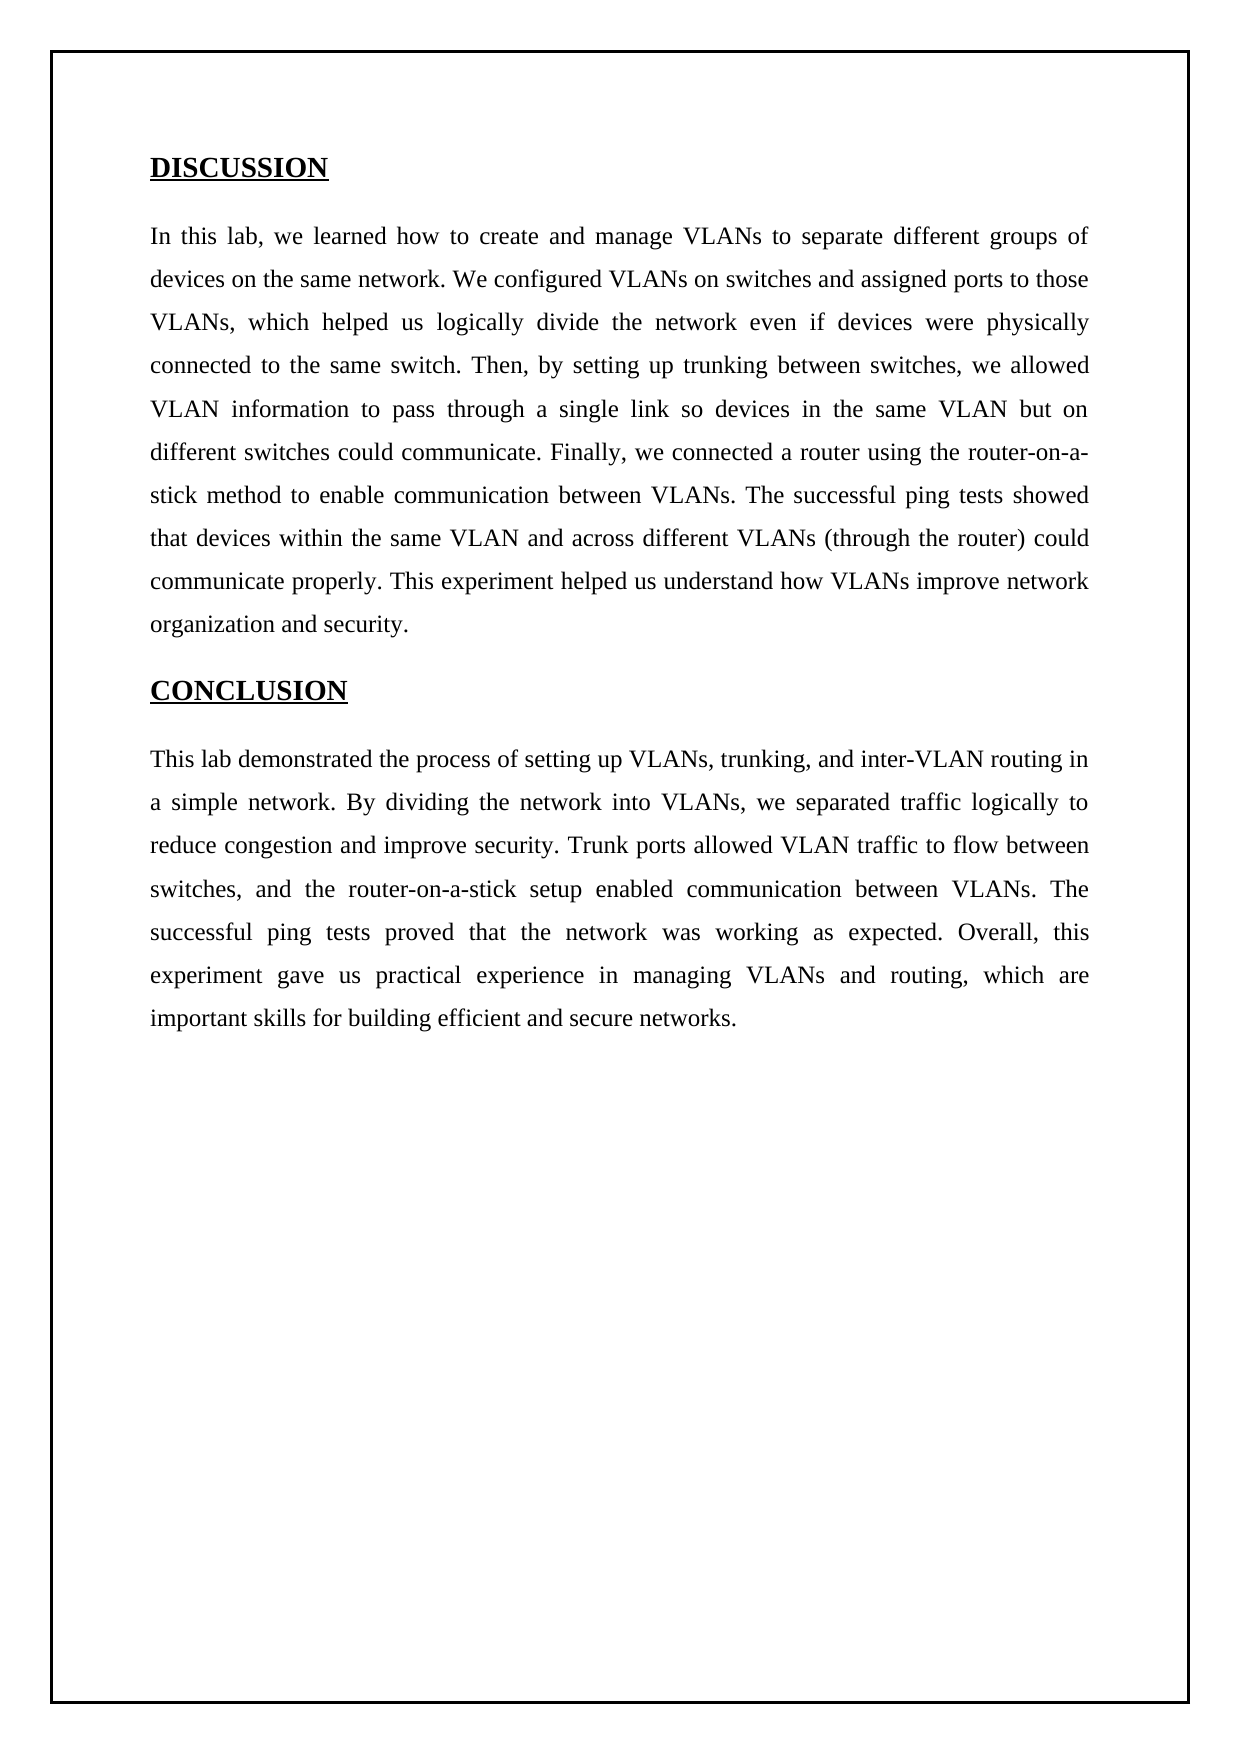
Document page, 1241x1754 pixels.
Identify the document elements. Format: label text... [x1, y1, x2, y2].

text This lab demonstrated the process of setting up VLANs, trunking, and inter-VLAN routing in a simple network. By dividing the network into VLANs, we separated traffic logically to reduce congestion and improve security. Trunk ports allowed VLAN traffic to flow between switches, and the router-on-a-stick setup enabled communication between VLANs. The successful ping tests proved that the network was working as expected. Overall, this experiment gave us practical experience in managing VLANs and routing, which are important skills for building efficient and secure networks. [150, 744, 1090, 1032]
text CONCLUSION [150, 673, 1090, 707]
text DISCUSSION [150, 150, 1090, 183]
text In this lab, we learned how to create and manage VLANs to separate different groups of devices on the same network. We configured VLANs on switches and assigned ports to those VLANs, which helped us logically divide the network even if devices were physically connected to the same switch. Then, by setting up trunking between switches, we allowed VLAN information to pass through a single link so devices in the same VLAN but on different switches could communicate. Finally, we connected a router using the router-on-a-stick method to enable communication between VLANs. The successful ping tests showed that devices within the same VLAN and across different VLANs (through the router) could communicate properly. This experiment helped us understand how VLANs improve network organization and security. [150, 221, 1090, 638]
